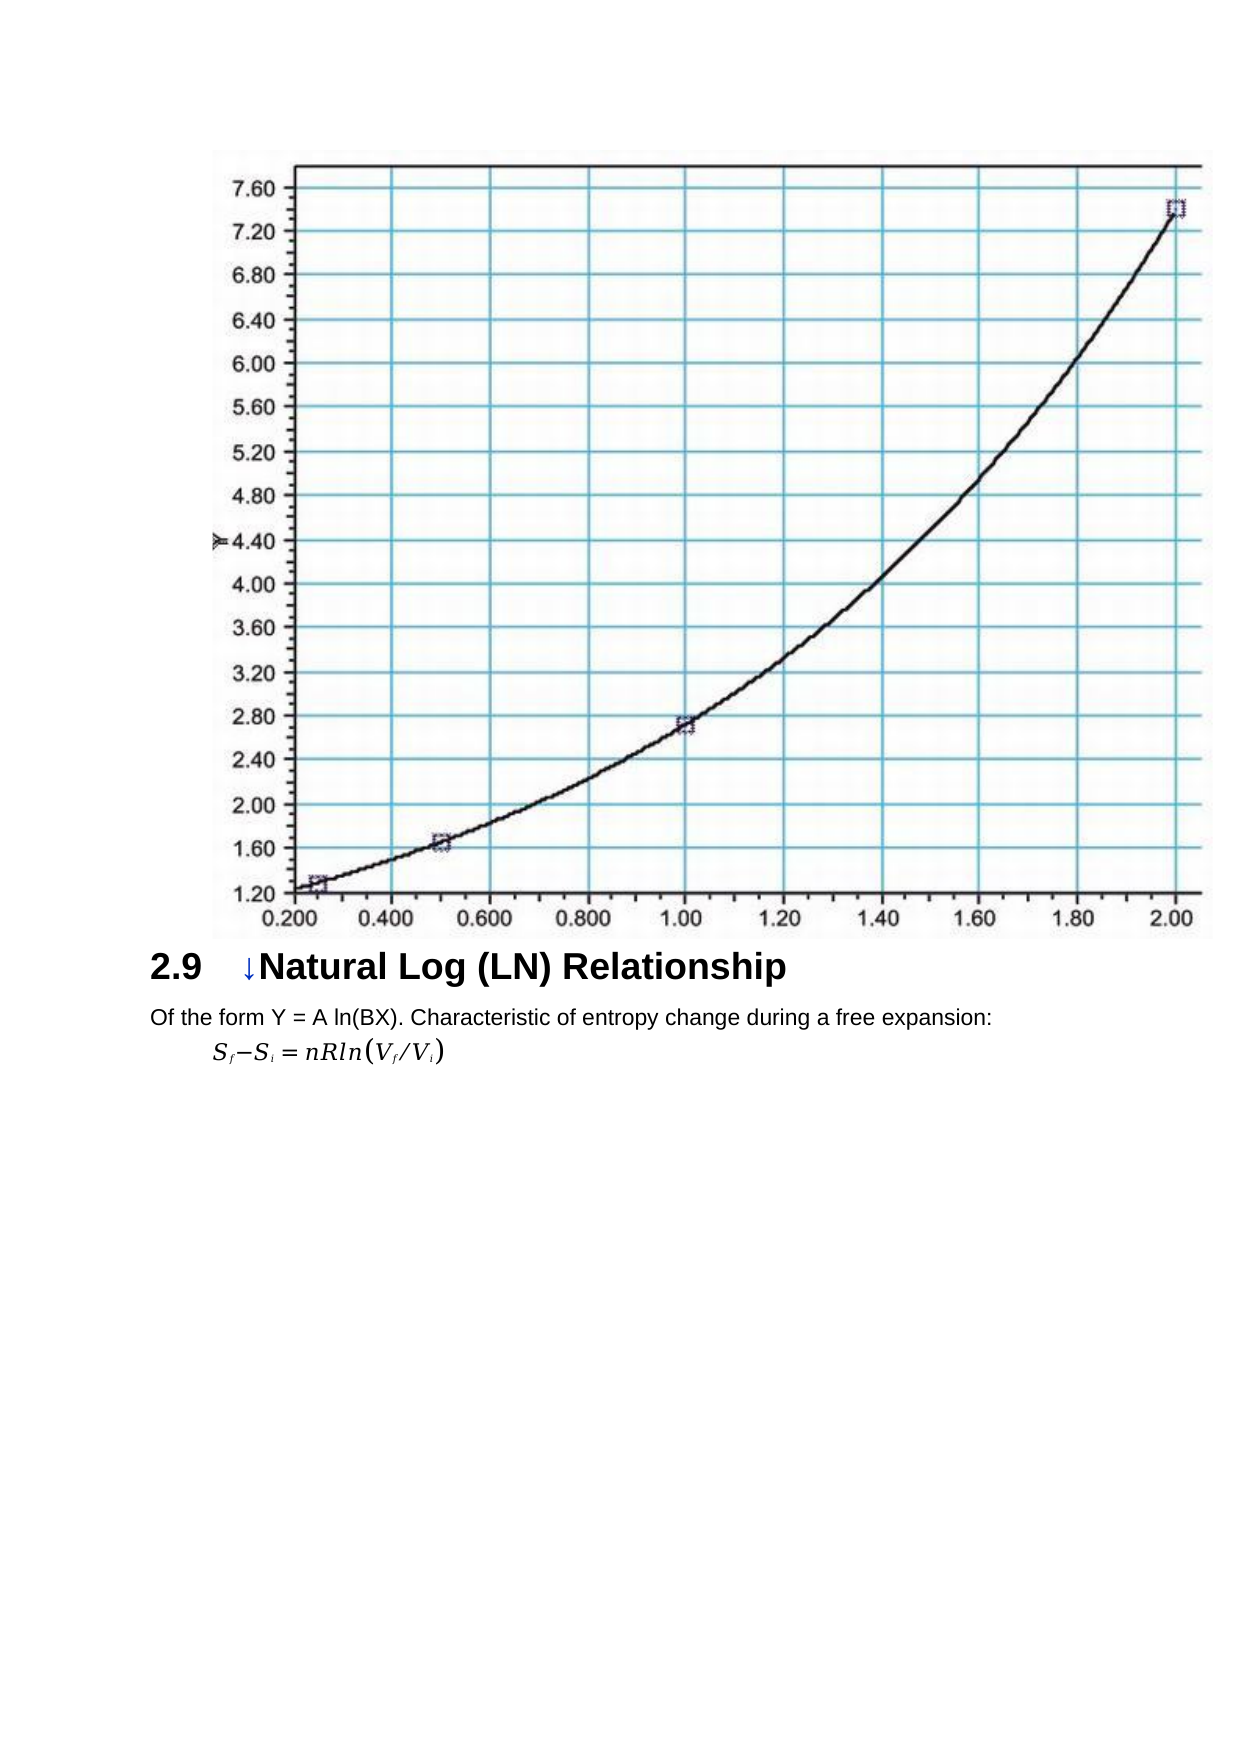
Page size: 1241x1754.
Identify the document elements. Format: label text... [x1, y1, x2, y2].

picture [212, 150, 1213, 939]
text Sf−Si = nRln(Vf ⁄ Vi) [150, 1030, 1090, 1067]
subtitle 2.9 ↓Natural Log (LN) Relationship [150, 944, 1090, 987]
text Of the form Y = A ln(BX). Characteristic of entropy change during a free expansion: [150, 992, 1090, 1030]
